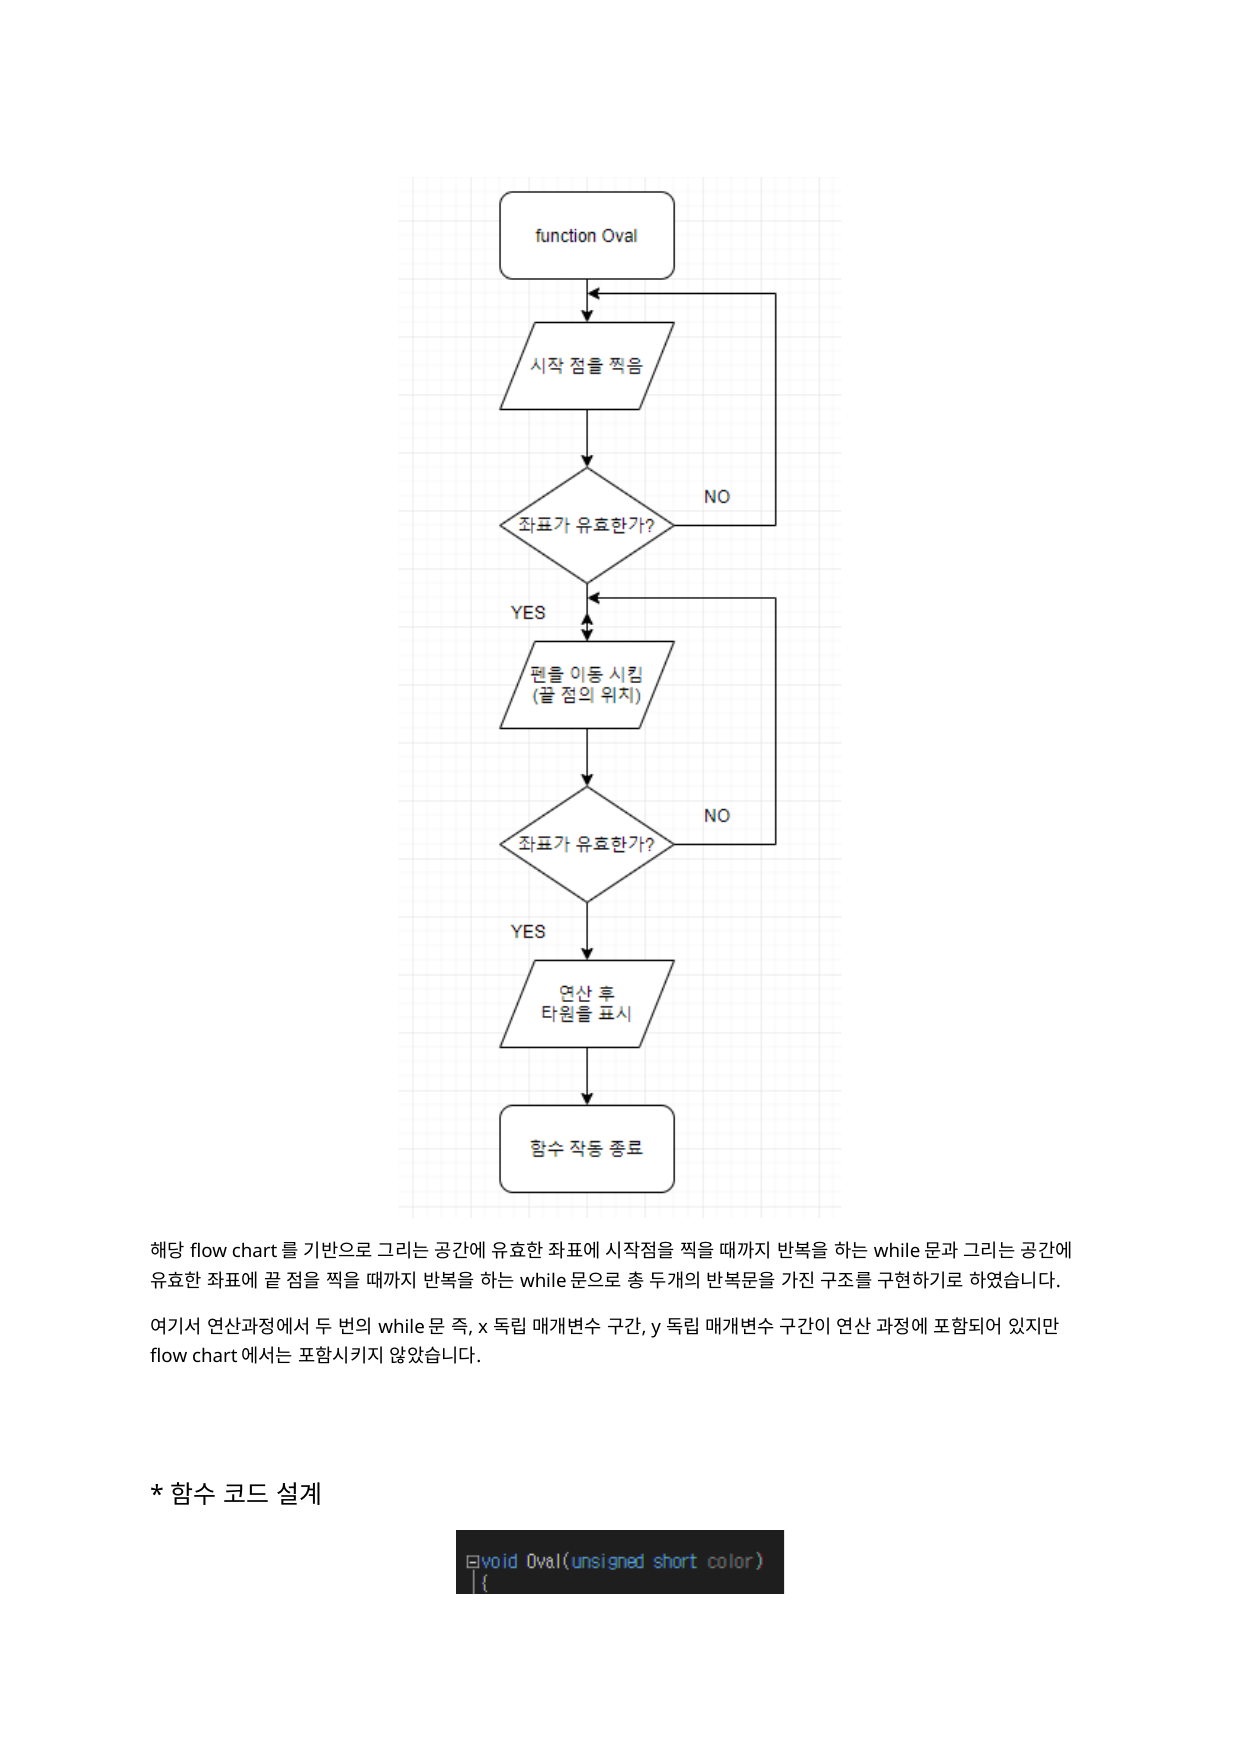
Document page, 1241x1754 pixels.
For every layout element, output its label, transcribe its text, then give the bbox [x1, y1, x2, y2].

picture [398, 177, 842, 1218]
text 해당 flow chart를 기반으로 그리는 공간에 유효한 좌표에 시작점을 찍을 때까지 반복을 하는 while문과 그리는 공간에 유효한 좌표에 끝 점을 찍을 때까지 반복을 하는 while문으로 총 두개의 반복문을 가진 구조를 구현하기로 하였습니다. [150, 1236, 1090, 1293]
text * 함수 코드 설계 [150, 1475, 1090, 1511]
text 여기서 연산과정에서 두 번의 while문 즉, x 독립 매개변수 구간, y 독립 매개변수 구간이 연산 과정에 포함되어 있지만 flow chart에서는 포함시키지 않았습니다. [150, 1311, 1090, 1368]
picture [456, 1530, 785, 1594]
